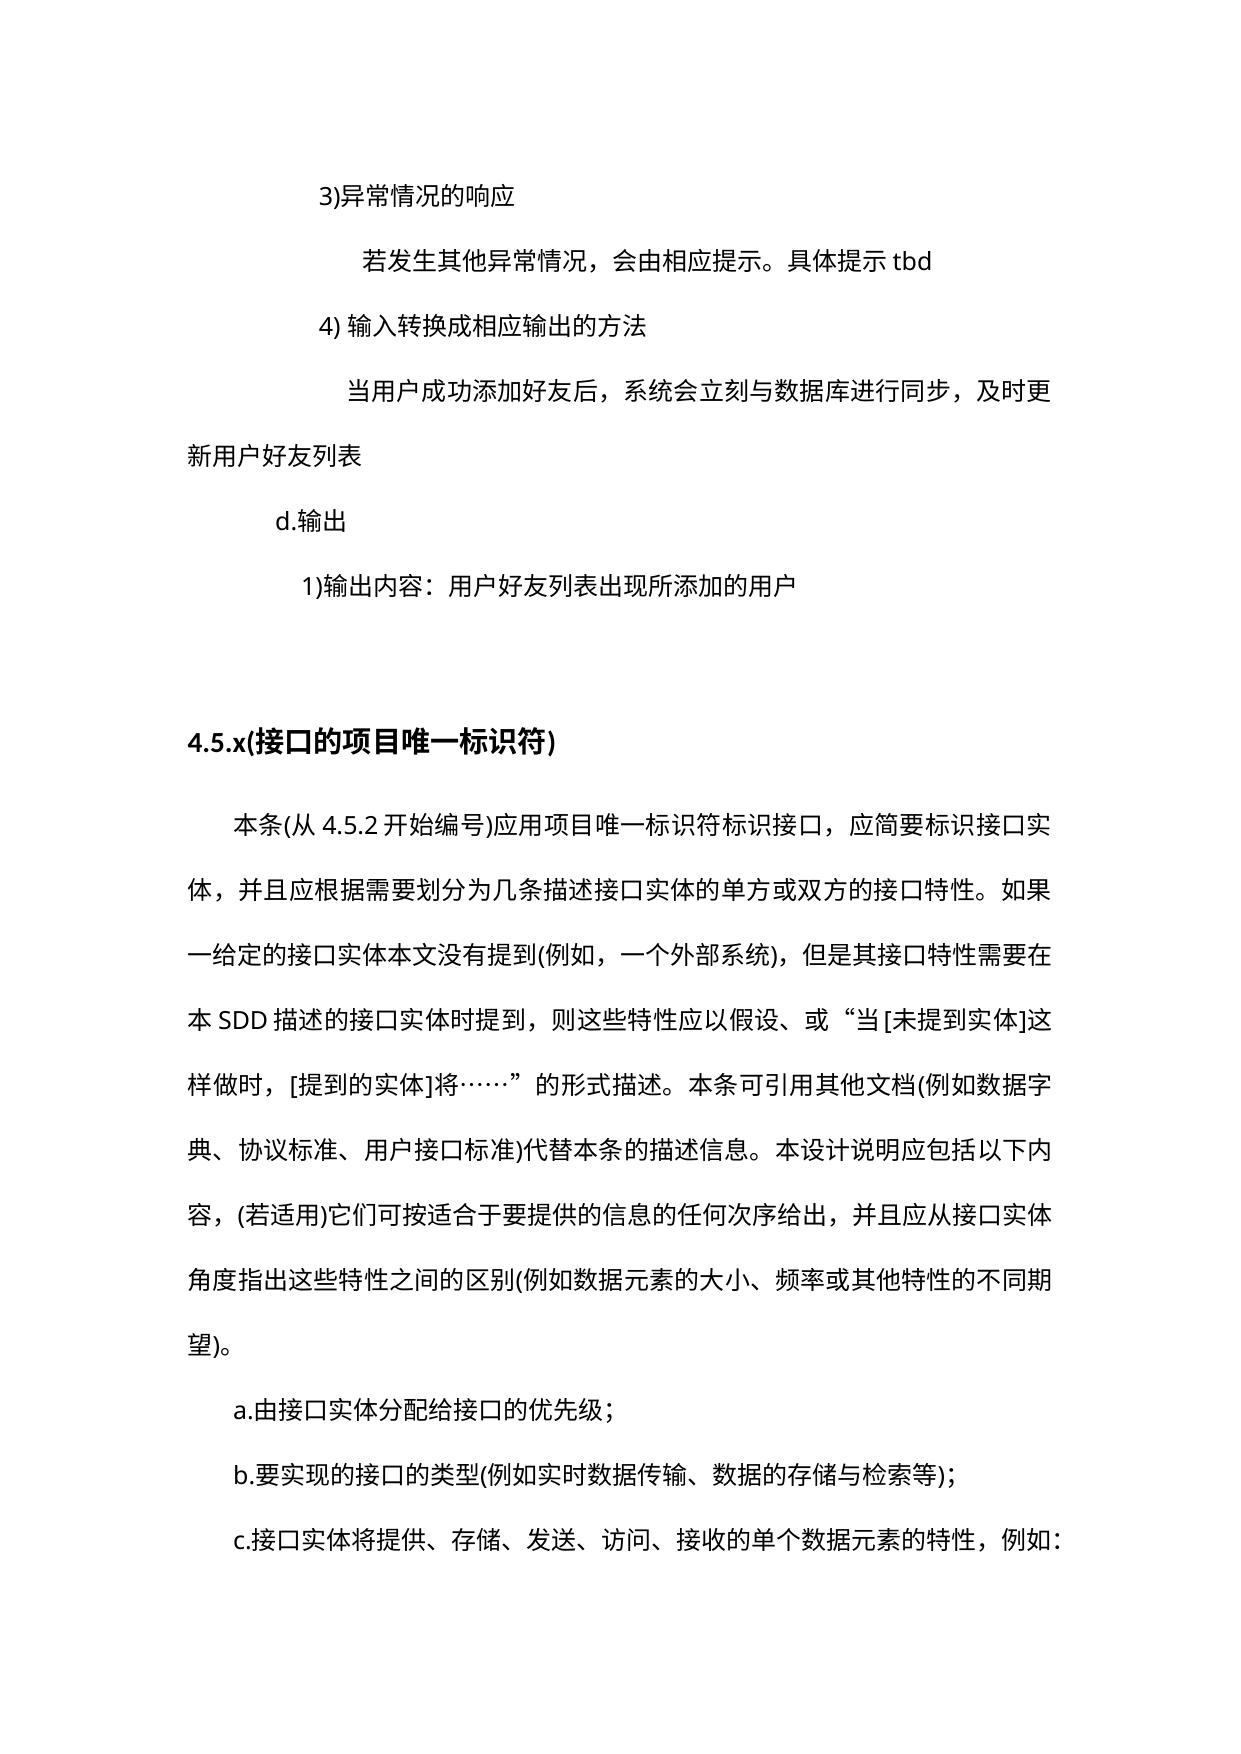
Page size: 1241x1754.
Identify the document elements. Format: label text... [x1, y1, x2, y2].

text 若发生其他异常情况，会由相应提示。具体提示tbd [187, 227, 1053, 292]
text d.输出 [231, 487, 1053, 552]
text b.要实现的接口的类型(例如实时数据传输、数据的存储与检索等)； [187, 1441, 1053, 1506]
text a.由接口实体分配给接口的优先级； [187, 1376, 1053, 1441]
text c.接口实体将提供、存储、发送、访问、接收的单个数据元素的特性，例如： [187, 1506, 1053, 1571]
text 3)异常情况的响应 [187, 162, 1053, 227]
text 1)输出内容：用户好友列表出现所添加的用户 [231, 552, 1053, 617]
text 当用户成功添加好友后，系统会立刻与数据库进行同步，及时更新用户好友列表 [187, 357, 1053, 487]
subtitle 4.5.x(接口的项目唯一标识符) [187, 707, 1053, 772]
text 4) 输入转换成相应输出的方法 [187, 292, 1053, 357]
